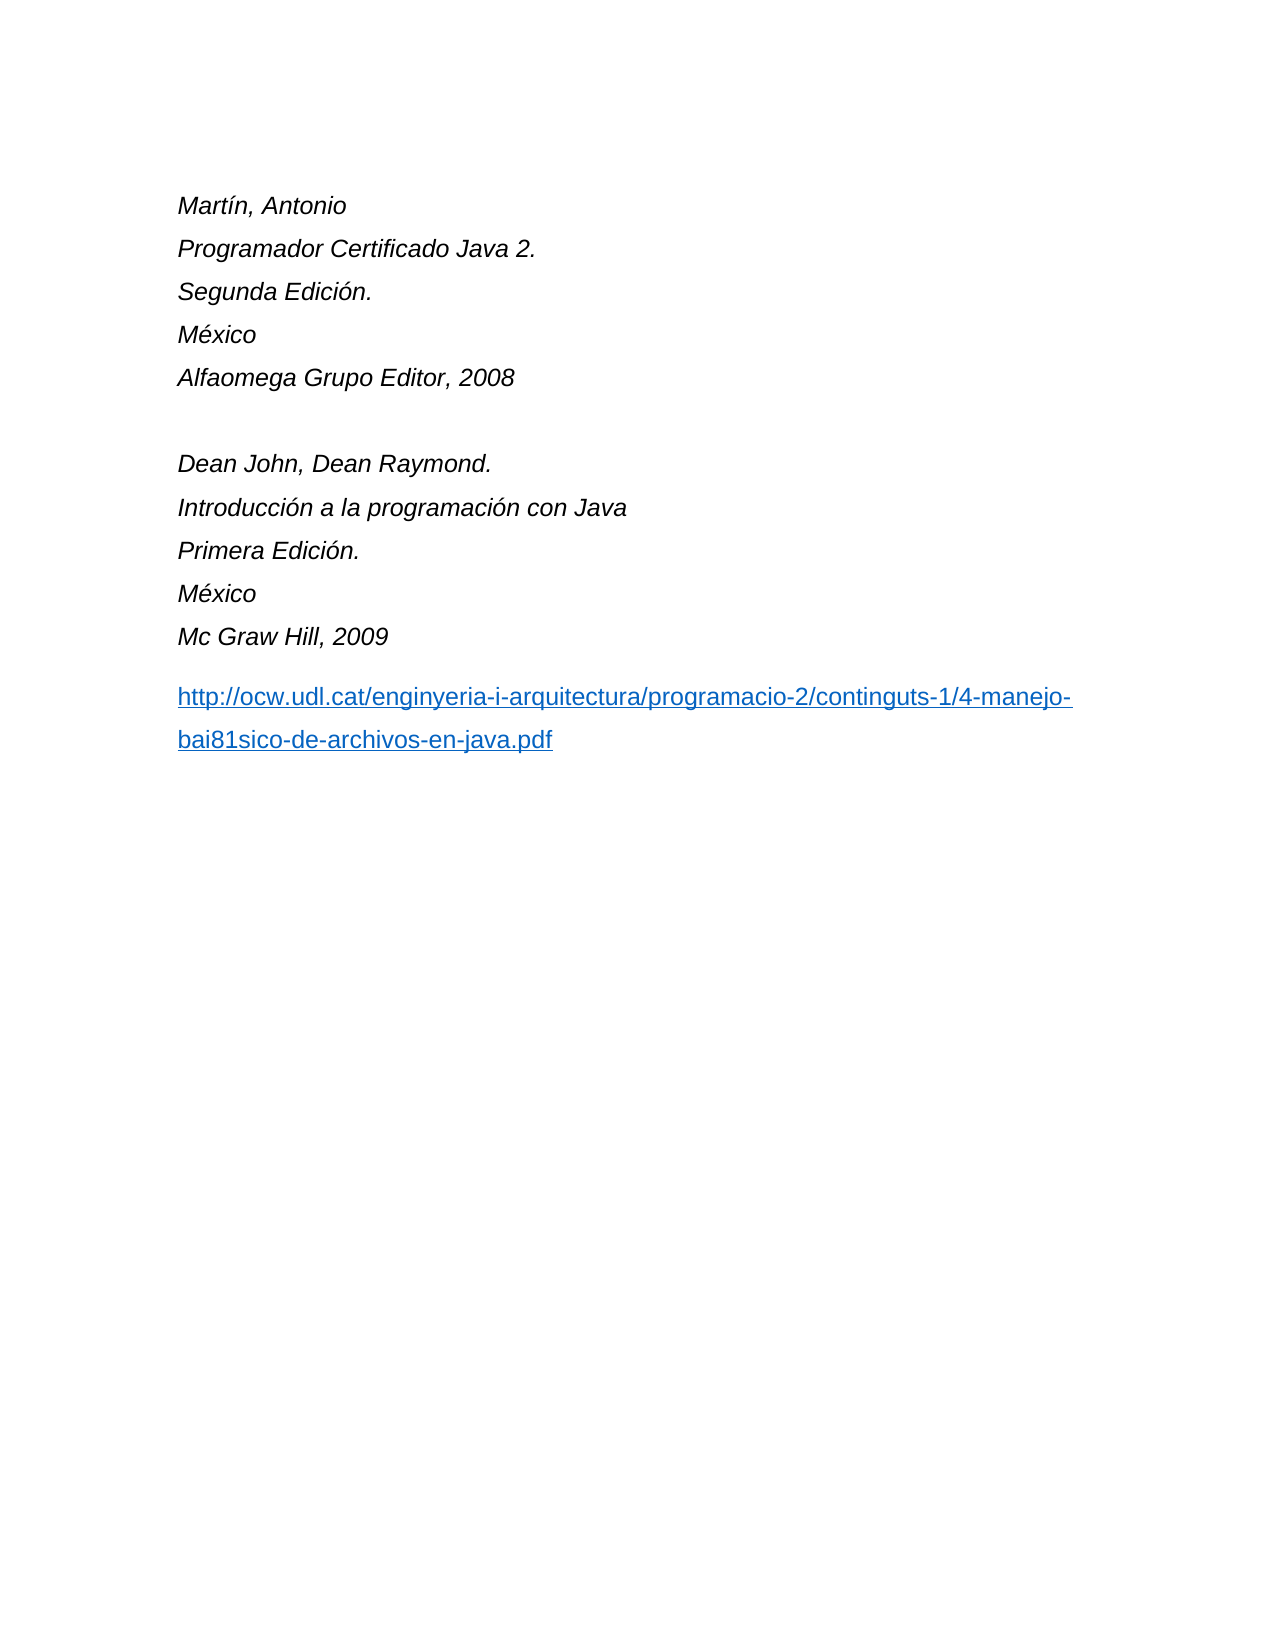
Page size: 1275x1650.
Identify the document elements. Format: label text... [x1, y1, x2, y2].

text Mc Graw Hill, 2009 [177, 622, 1098, 651]
text Primera Edición. [177, 536, 1098, 564]
text México [177, 579, 1098, 608]
text http://ocw.udl.cat/enginyeria-i-arquitectura/programacio-2/continguts-1/4-manejo-bai81sico-de-archivos-en-java.pdf [177, 682, 1098, 754]
text Introducción a la programación con Java [177, 493, 1098, 521]
text Programador Certificado Java 2. [177, 234, 1098, 263]
text Dean John, Dean Raymond. [177, 449, 1098, 478]
text Martín, Antonio [177, 191, 1098, 219]
text México [177, 320, 1098, 349]
text Alfaomega Grupo Editor, 2008 [177, 363, 1098, 392]
text Segunda Edición. [177, 277, 1098, 306]
